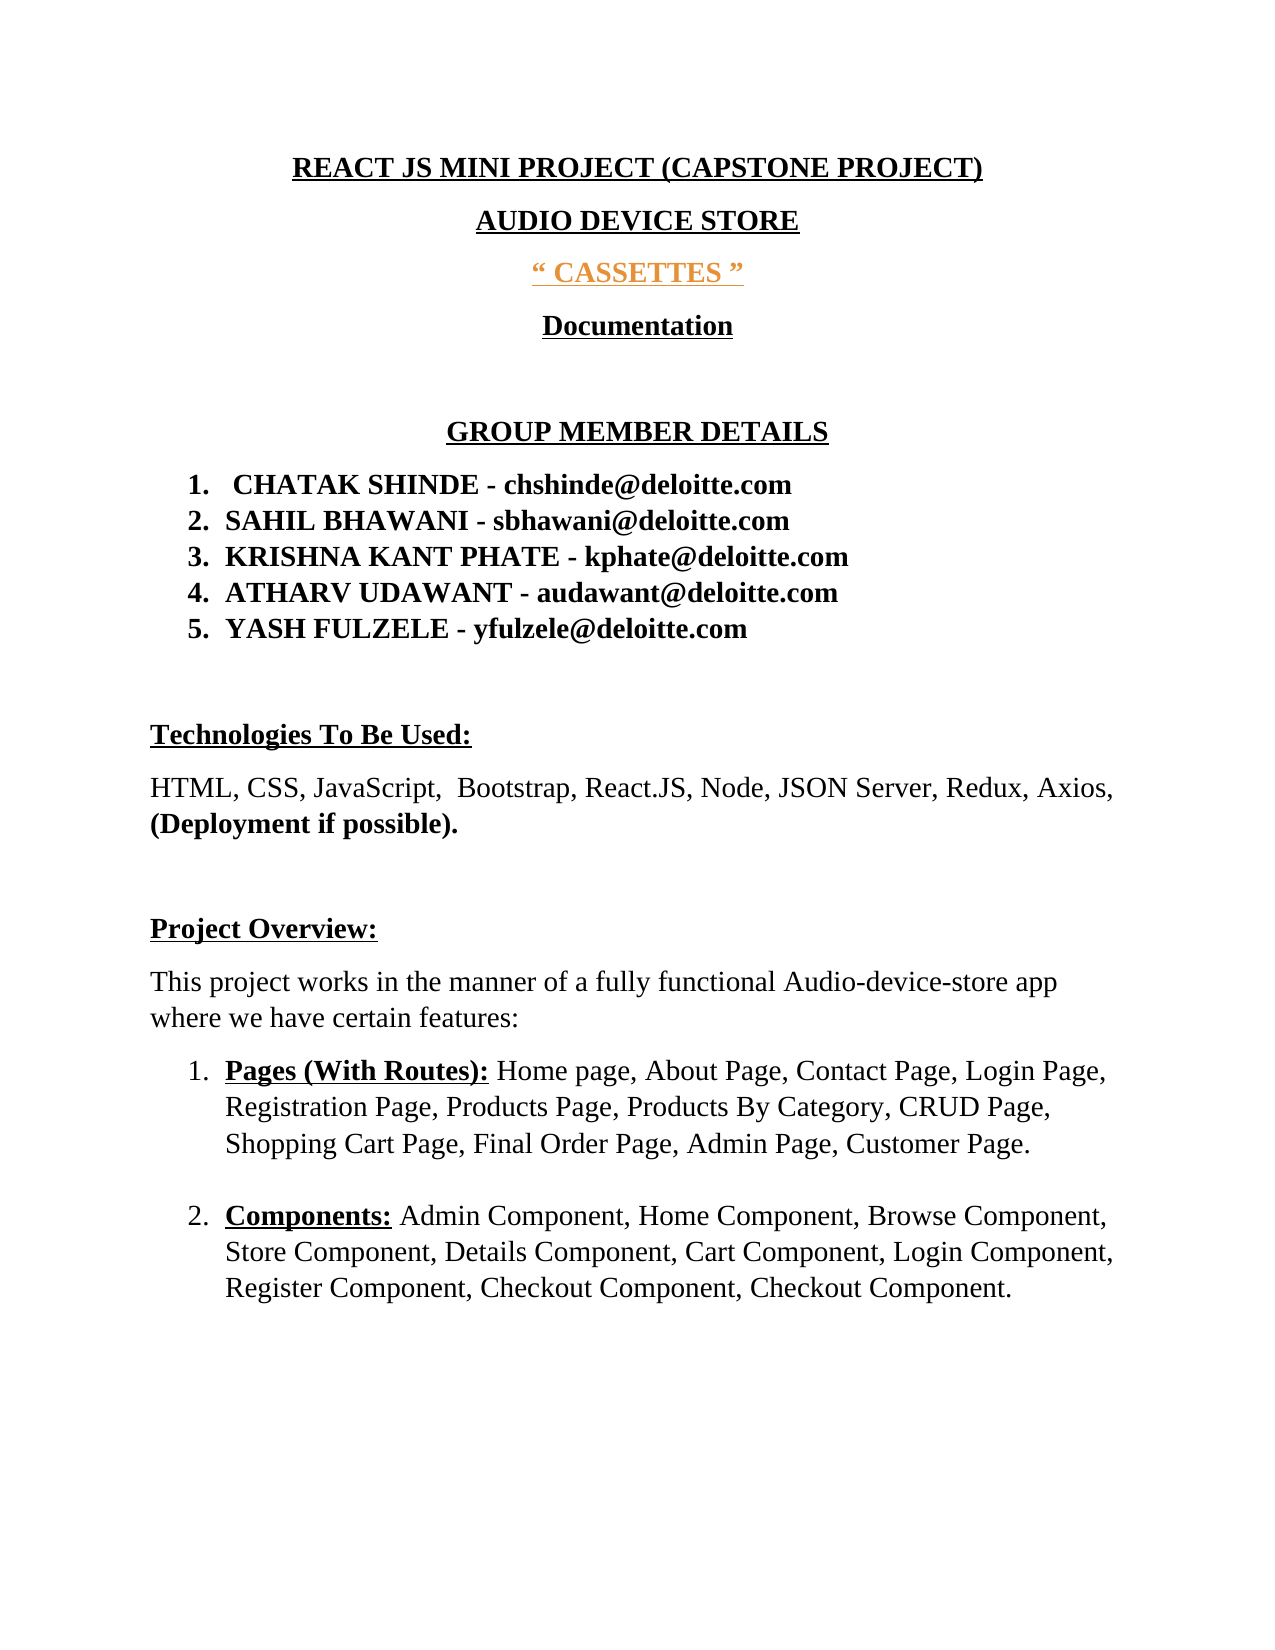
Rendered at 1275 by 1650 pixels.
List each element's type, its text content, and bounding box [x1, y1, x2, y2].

list Pages (With Routes): Home page, About Page, Contact Page, Login Page, Registration Page, Products Page, Products By Category, CRUD Page, Shopping Cart Page, Final Order Page, Admin Page, Customer Page. [187, 1053, 1125, 1159]
text This project works in the manner of a fully functional Audio-device-store app where we have certain features: [150, 964, 1125, 1034]
text REACT JS MINI PROJECT (CAPSTONE PROJECT) [150, 150, 1125, 183]
list SAHIL BHAWANI - sbhawani@deloitte.com [187, 503, 1125, 537]
text GROUP MEMBER DETAILS [150, 414, 1125, 448]
text “ CASSETTES ” [150, 256, 1125, 289]
text HTML, CSS, JavaScript, Bootstrap, React.JS, Node, JSON Server, Redux, Axios, (Deployment if possible). [150, 770, 1125, 839]
list ATHARV UDAWANT - audawant@deloitte.com [187, 575, 1125, 609]
list YASH FULZELE - yfulzele@deloitte.com [187, 611, 1125, 645]
list Components: Admin Component, Home Component, Browse Component, Store Component, Details Component, Cart Component, Login Component, Register Component, Checkout Component, Checkout Component. [187, 1198, 1125, 1304]
text AUDIO DEVICE STORE [150, 203, 1125, 236]
text Project Overview: [150, 912, 1125, 945]
text Technologies To Be Used: [150, 717, 1125, 751]
list KRISHNA KANT PHATE - kphate@deloitte.com [187, 539, 1125, 573]
list CHATAK SHINDE - chshinde@deloitte.com [187, 467, 1125, 500]
text Documentation [150, 308, 1125, 342]
